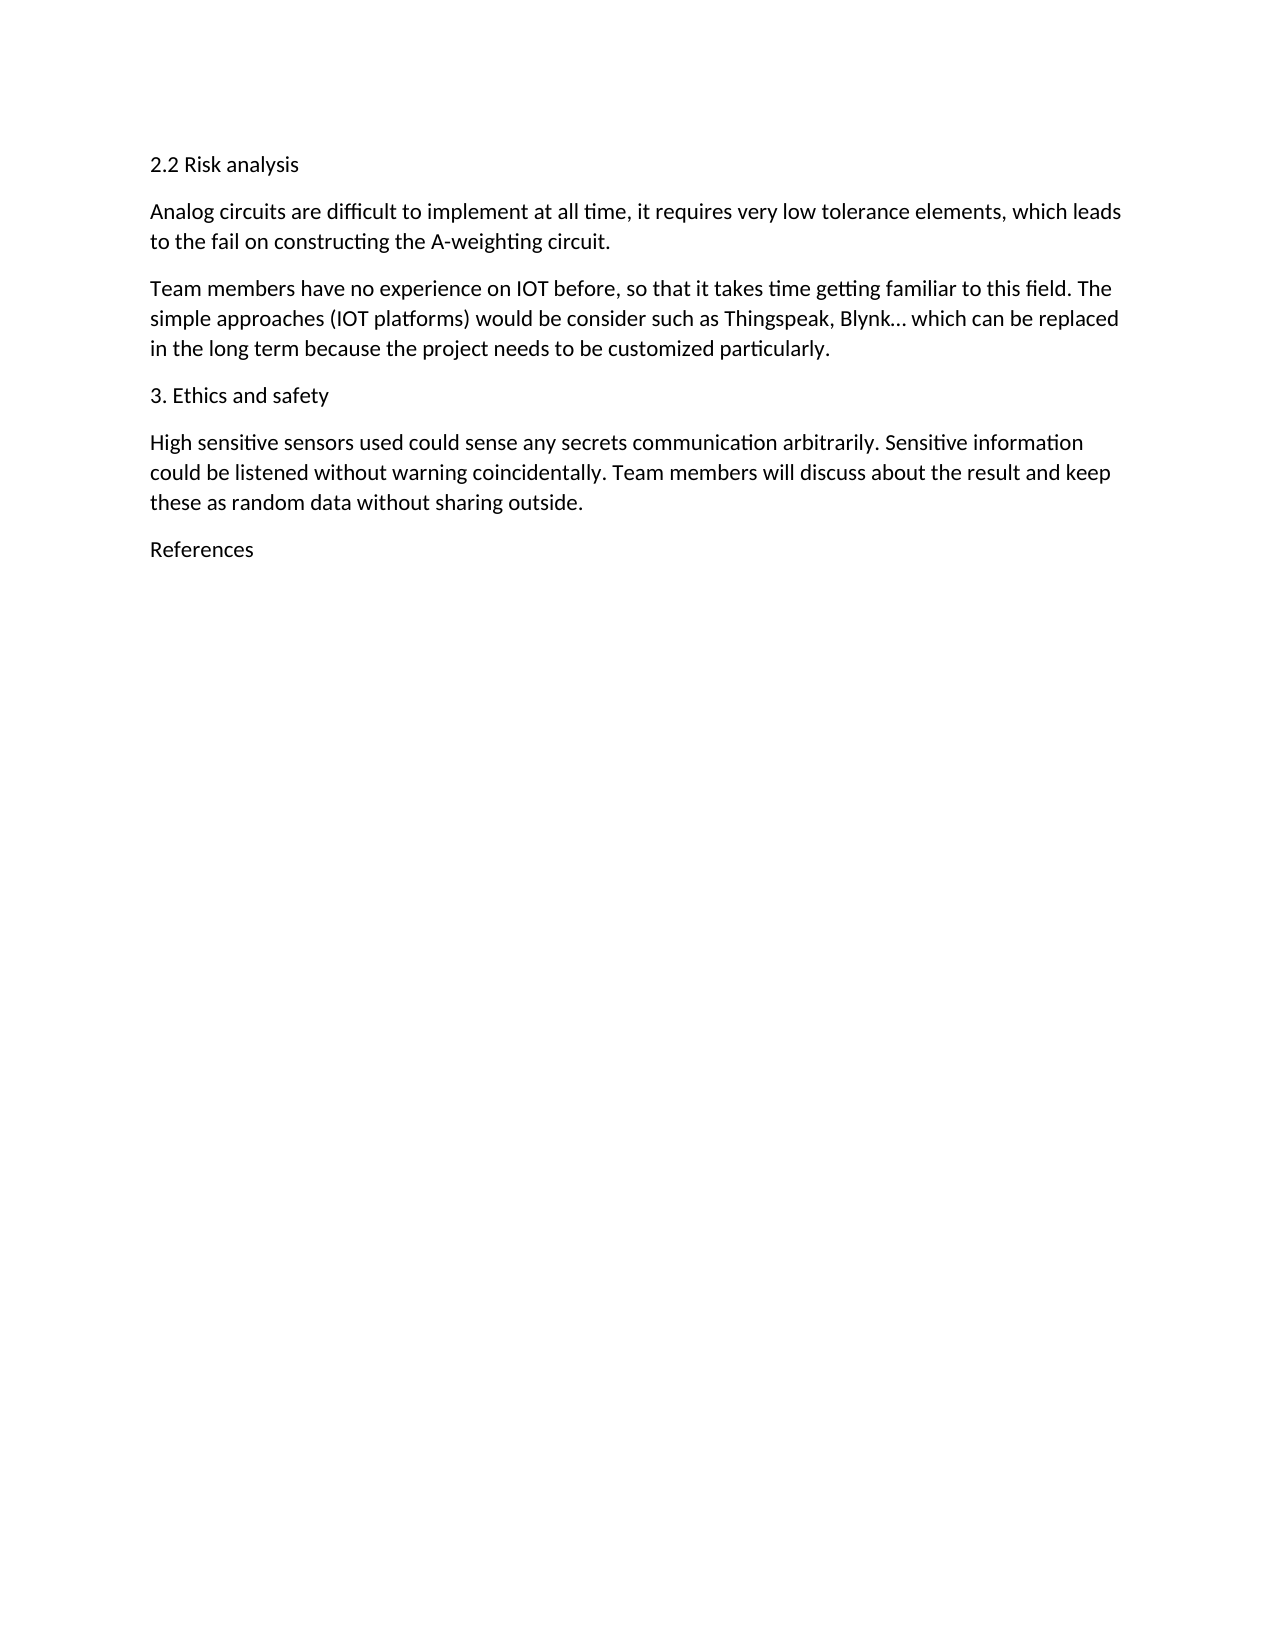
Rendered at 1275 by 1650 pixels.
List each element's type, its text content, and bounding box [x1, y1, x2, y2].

text 3. Ethics and safety [150, 381, 1125, 409]
text Analog circuits are difficult to implement at all time, it requires very low tolerance elements, which leads to the fail on constructing the A-weighting circuit. [150, 197, 1125, 255]
text References [150, 535, 1125, 563]
text 2.2 Risk analysis [150, 150, 1125, 178]
text High sensitive sensors used could sense any secrets communication arbitrarily. Sensitive information could be listened without warning coincidentally. Team members will discuss about the result and keep these as random data without sharing outside. [150, 428, 1125, 517]
text Team members have no experience on IOT before, so that it takes time getting familiar to this field. The simple approaches (IOT platforms) would be consider such as Thingspeak, Blynk… which can be replaced in the long term because the project needs to be customized particularly. [150, 274, 1125, 362]
